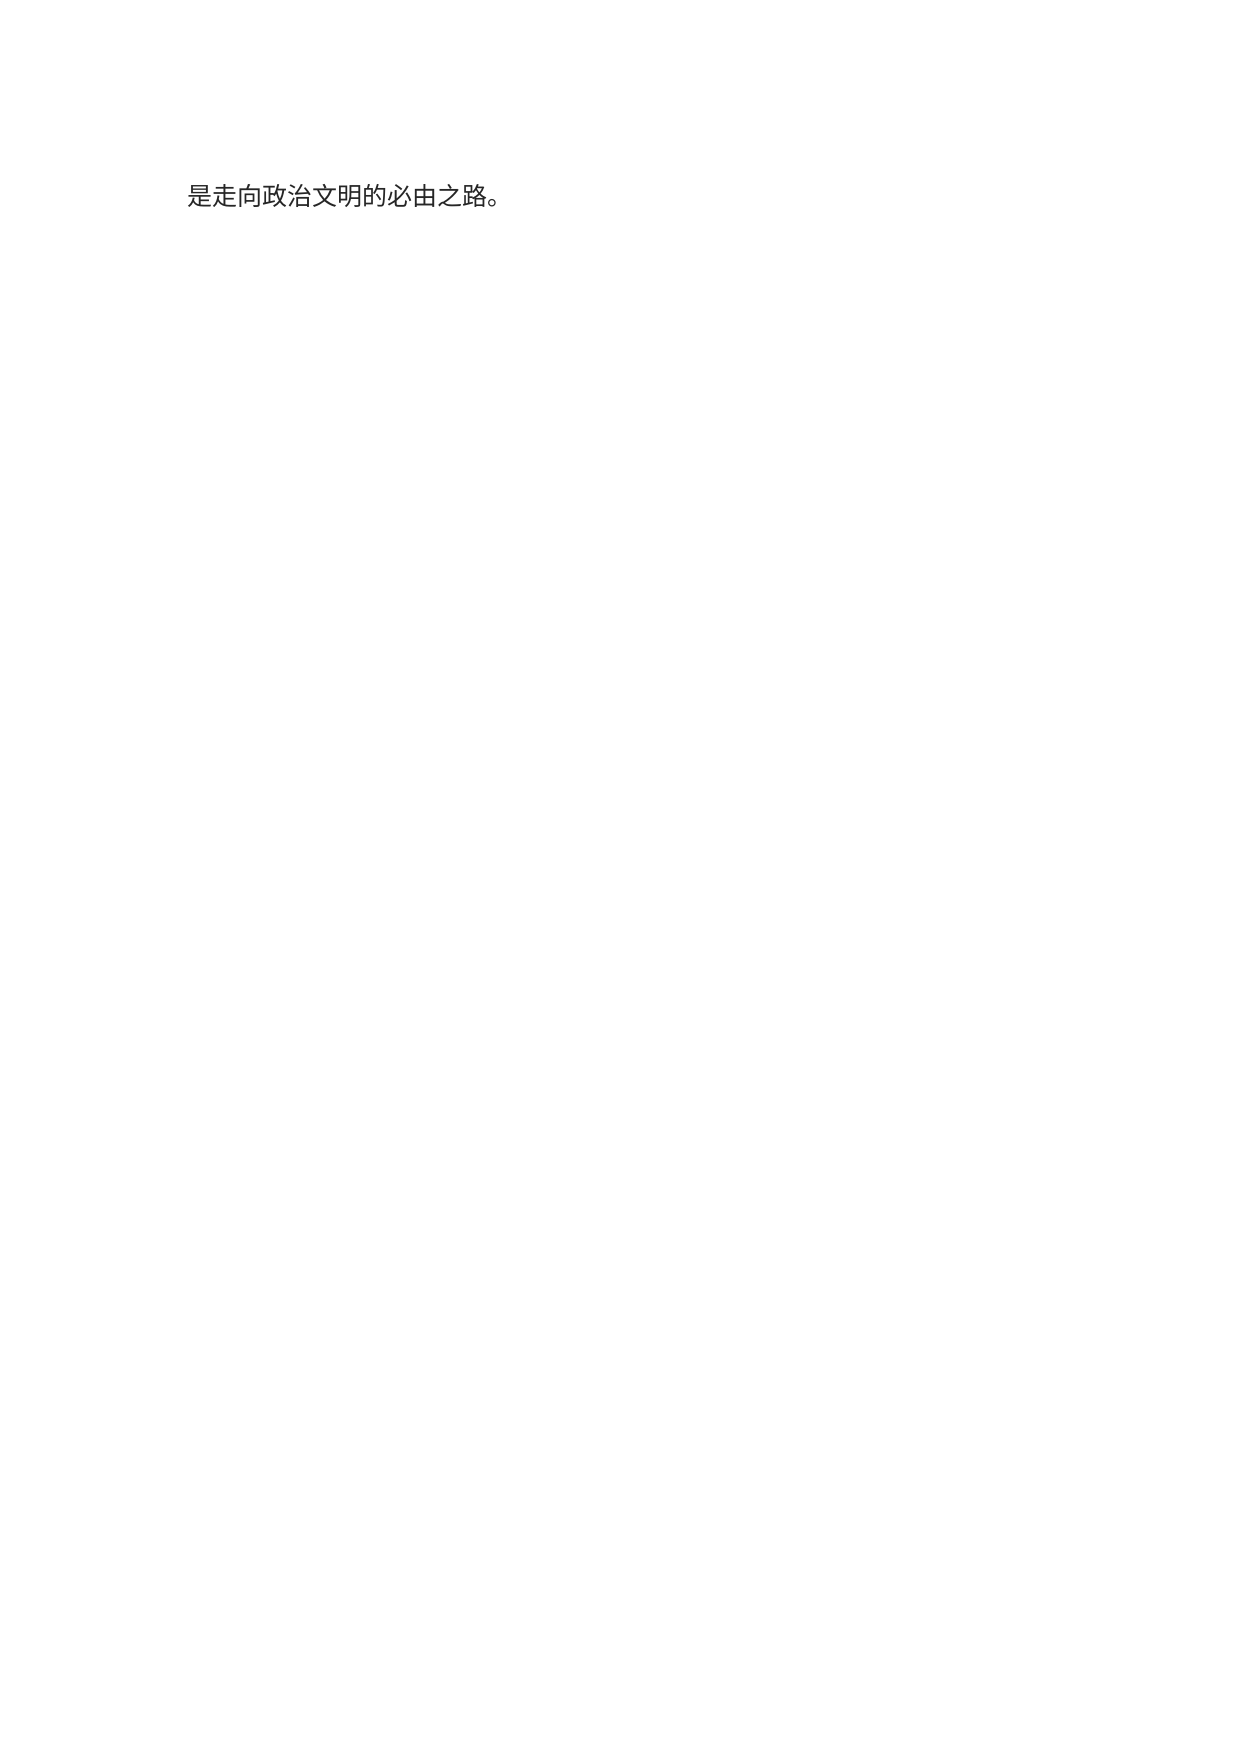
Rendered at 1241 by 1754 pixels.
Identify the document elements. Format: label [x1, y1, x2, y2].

text [187, 162, 1053, 259]
